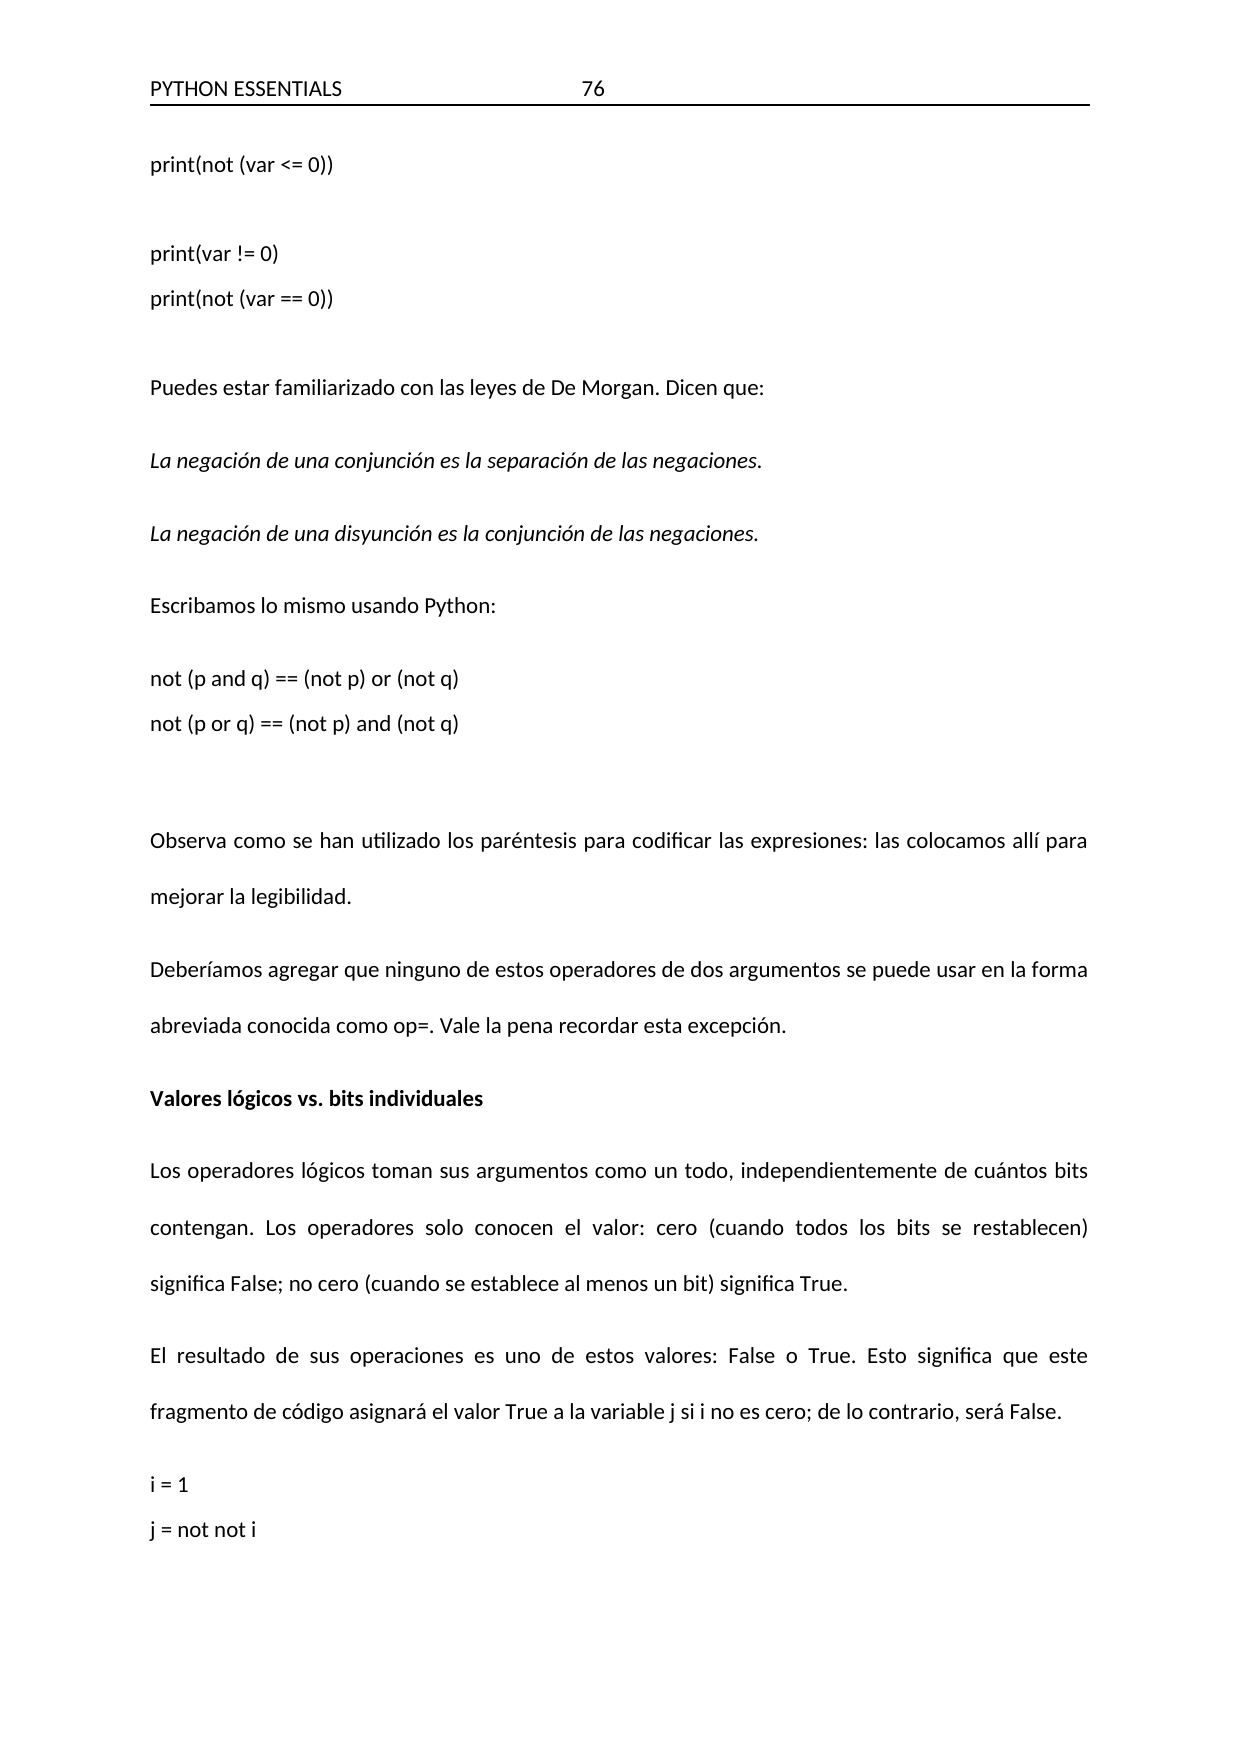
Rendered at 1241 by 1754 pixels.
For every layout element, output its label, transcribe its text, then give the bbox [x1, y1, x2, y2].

text Deberíamos agregar que ninguno de estos operadores de dos argumentos se puede usar en la forma abreviada conocida como op=. Vale la pena recordar esta excepción. [150, 955, 1090, 1039]
text print(not (var <= 0)) [150, 150, 1090, 178]
text not (p and q) == (not p) or (not q) [150, 664, 1090, 692]
text i = 1 [150, 1470, 1090, 1498]
text Puedes estar familiarizado con las leyes de De Morgan. Dicen que: [150, 373, 1090, 401]
text not (p or q) == (not p) and (not q) [150, 709, 1090, 737]
text El resultado de sus operaciones es uno de estos valores: False o True. Esto significa que este fragmento de código asignará el valor True a la variable j si i no es cero; de lo contrario, será False. [150, 1341, 1090, 1425]
text La negación de una disyunción es la conjunción de las negaciones. [150, 519, 1090, 547]
text j = not not i [150, 1515, 1090, 1543]
text print(var != 0) [150, 239, 1090, 267]
text Observa como se han utilizado los paréntesis para codificar las expresiones: las colocamos allí para mejorar la legibilidad. [150, 826, 1090, 910]
text Los operadores lógicos toman sus argumentos como un todo, independientemente de cuántos bits contengan. Los operadores solo conocen el valor: cero (cuando todos los bits se restablecen) significa False; no cero (cuando se establece al menos un bit) significa True. [150, 1157, 1090, 1297]
text La negación de una conjunción es la separación de las negaciones. [150, 446, 1090, 474]
text print(not (var == 0)) [150, 284, 1090, 312]
text Valores lógicos vs. bits individuales [150, 1084, 1090, 1112]
text Escribamos lo mismo usando Python: [150, 592, 1090, 619]
